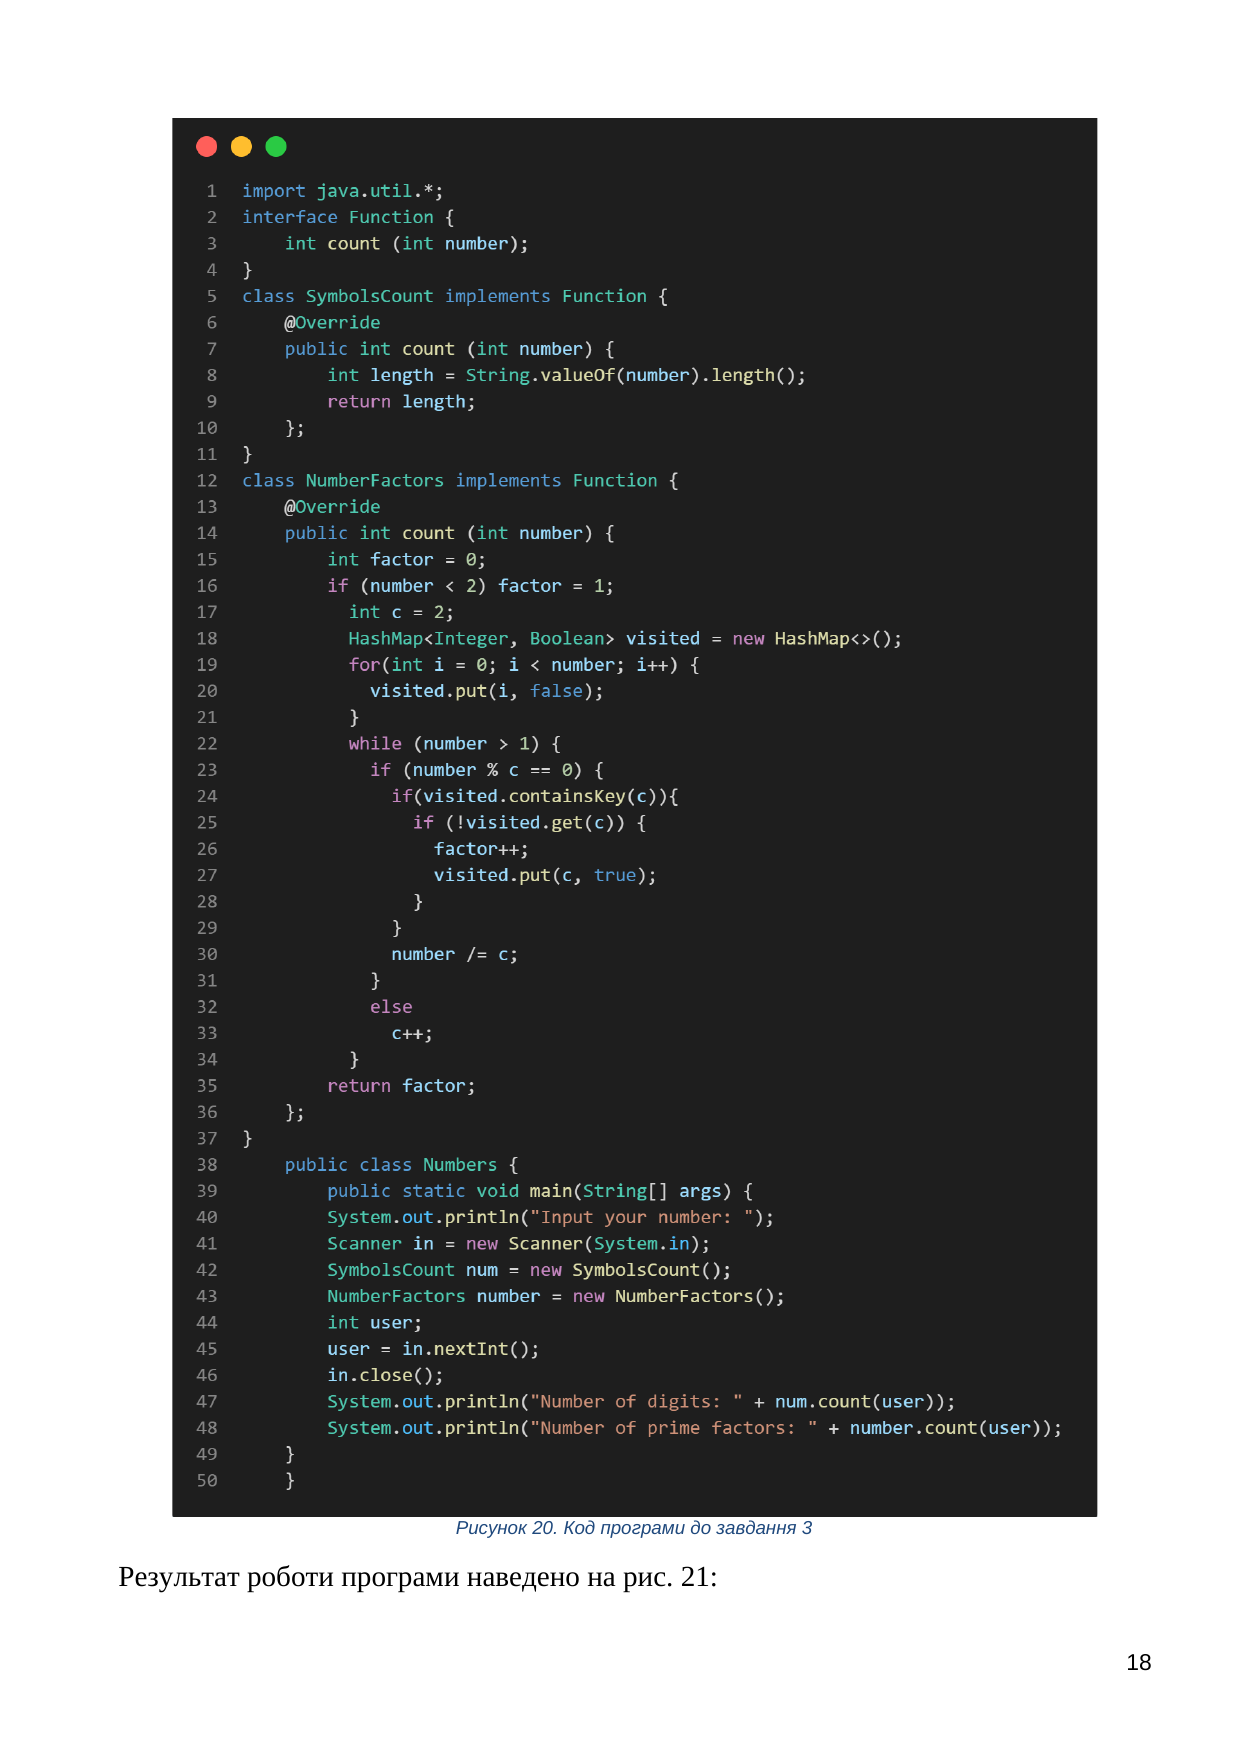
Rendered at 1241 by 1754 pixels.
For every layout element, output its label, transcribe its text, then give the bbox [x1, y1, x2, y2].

text Рисунок 20. Код програми до завдання 3 [118, 1517, 1152, 1538]
text Результат роботи програми наведено на рис. 21: [118, 1559, 1152, 1593]
picture [172, 118, 1098, 1517]
